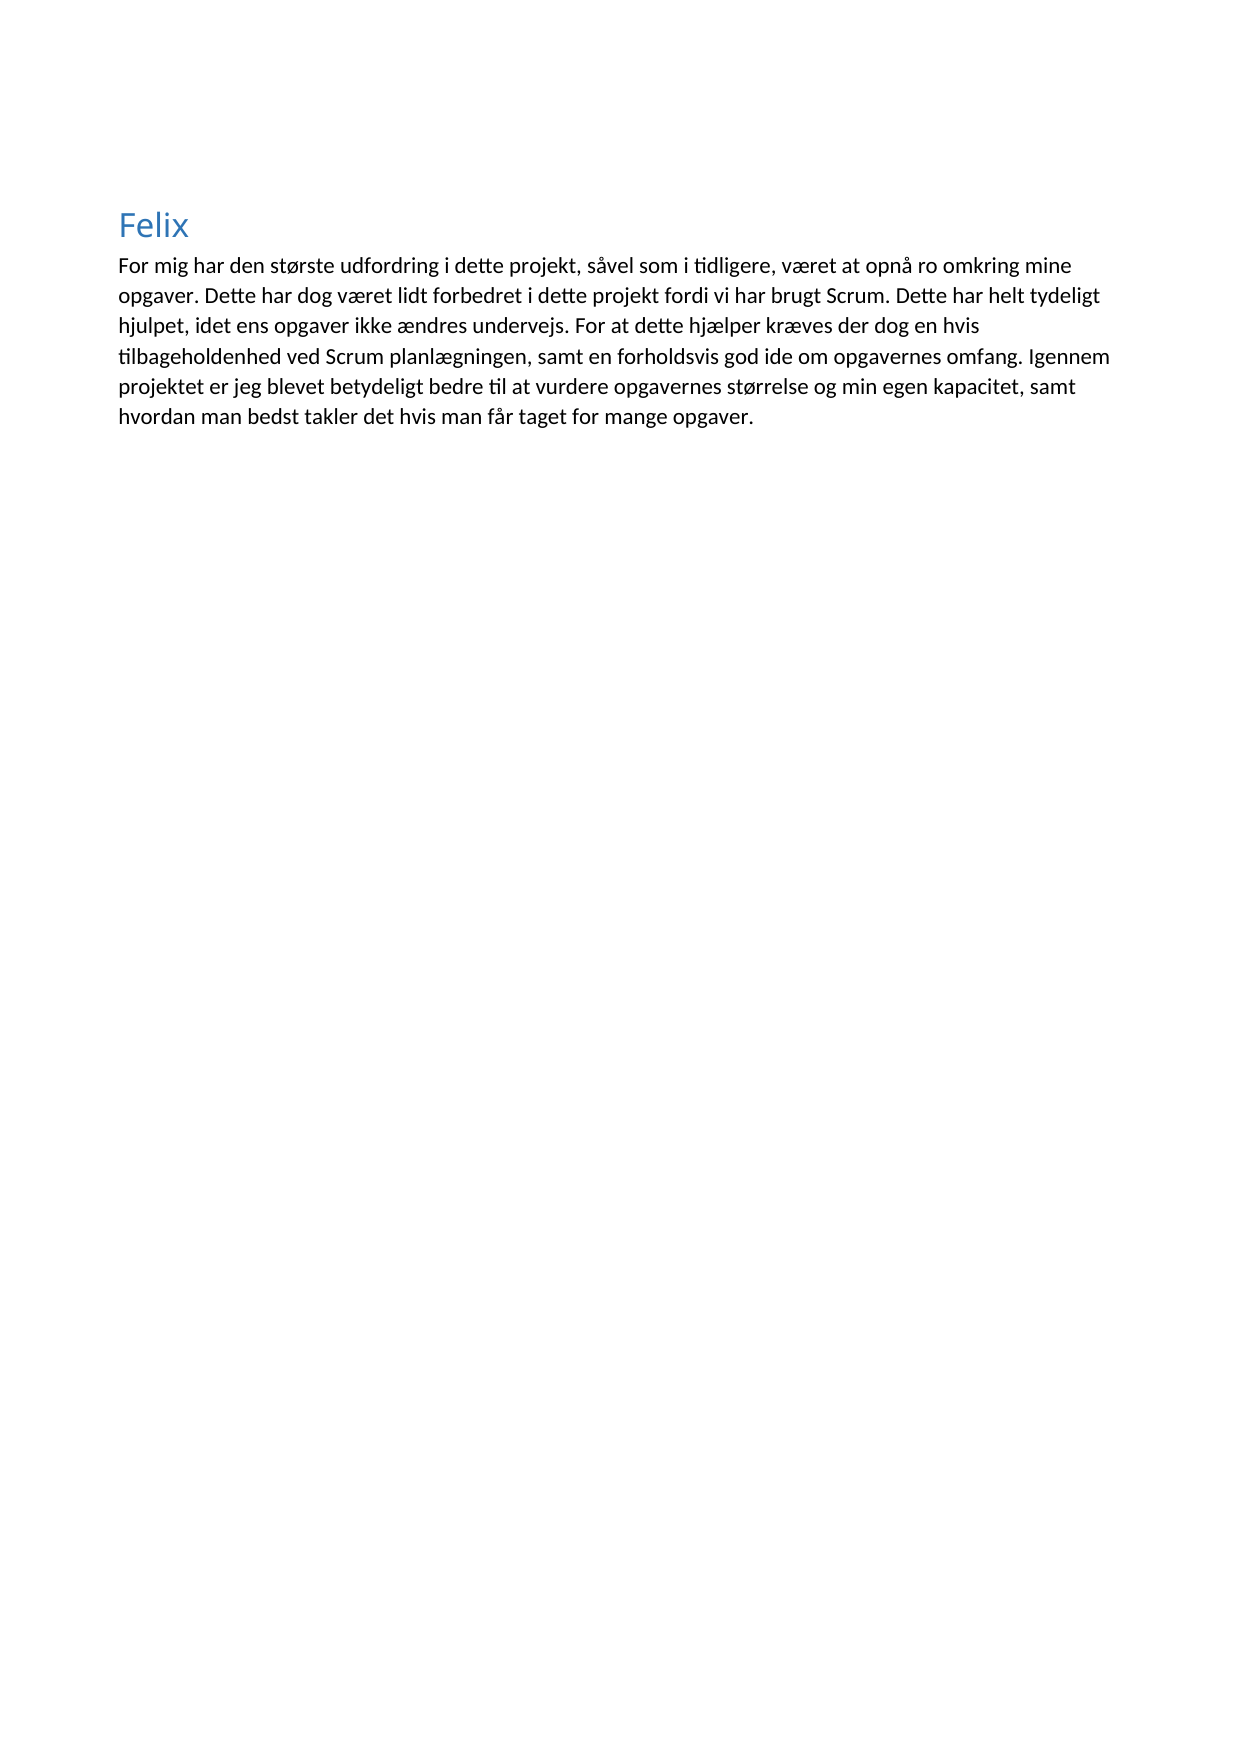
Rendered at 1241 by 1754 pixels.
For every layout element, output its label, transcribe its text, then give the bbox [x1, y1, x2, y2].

text For mig har den største udfordring i dette projekt, såvel som i tidligere, været at opnå ro omkring mine opgaver. Dette har dog været lidt forbedret i dette projekt fordi vi har brugt Scrum. Dette har helt tydeligt hjulpet, idet ens opgaver ikke ændres undervejs. For at dette hjælper kræves der dog en hvis tilbageholdenhed ved Scrum planlægningen, samt en forholdsvis god ide om opgavernes omfang. Igennem projektet er jeg blevet betydeligt bedre til at vurdere opgavernes størrelse og min egen kapacitet, samt hvordan man bedst takler det hvis man får taget for mange opgaver. [118, 251, 1122, 430]
subtitle Felix [118, 202, 1122, 248]
